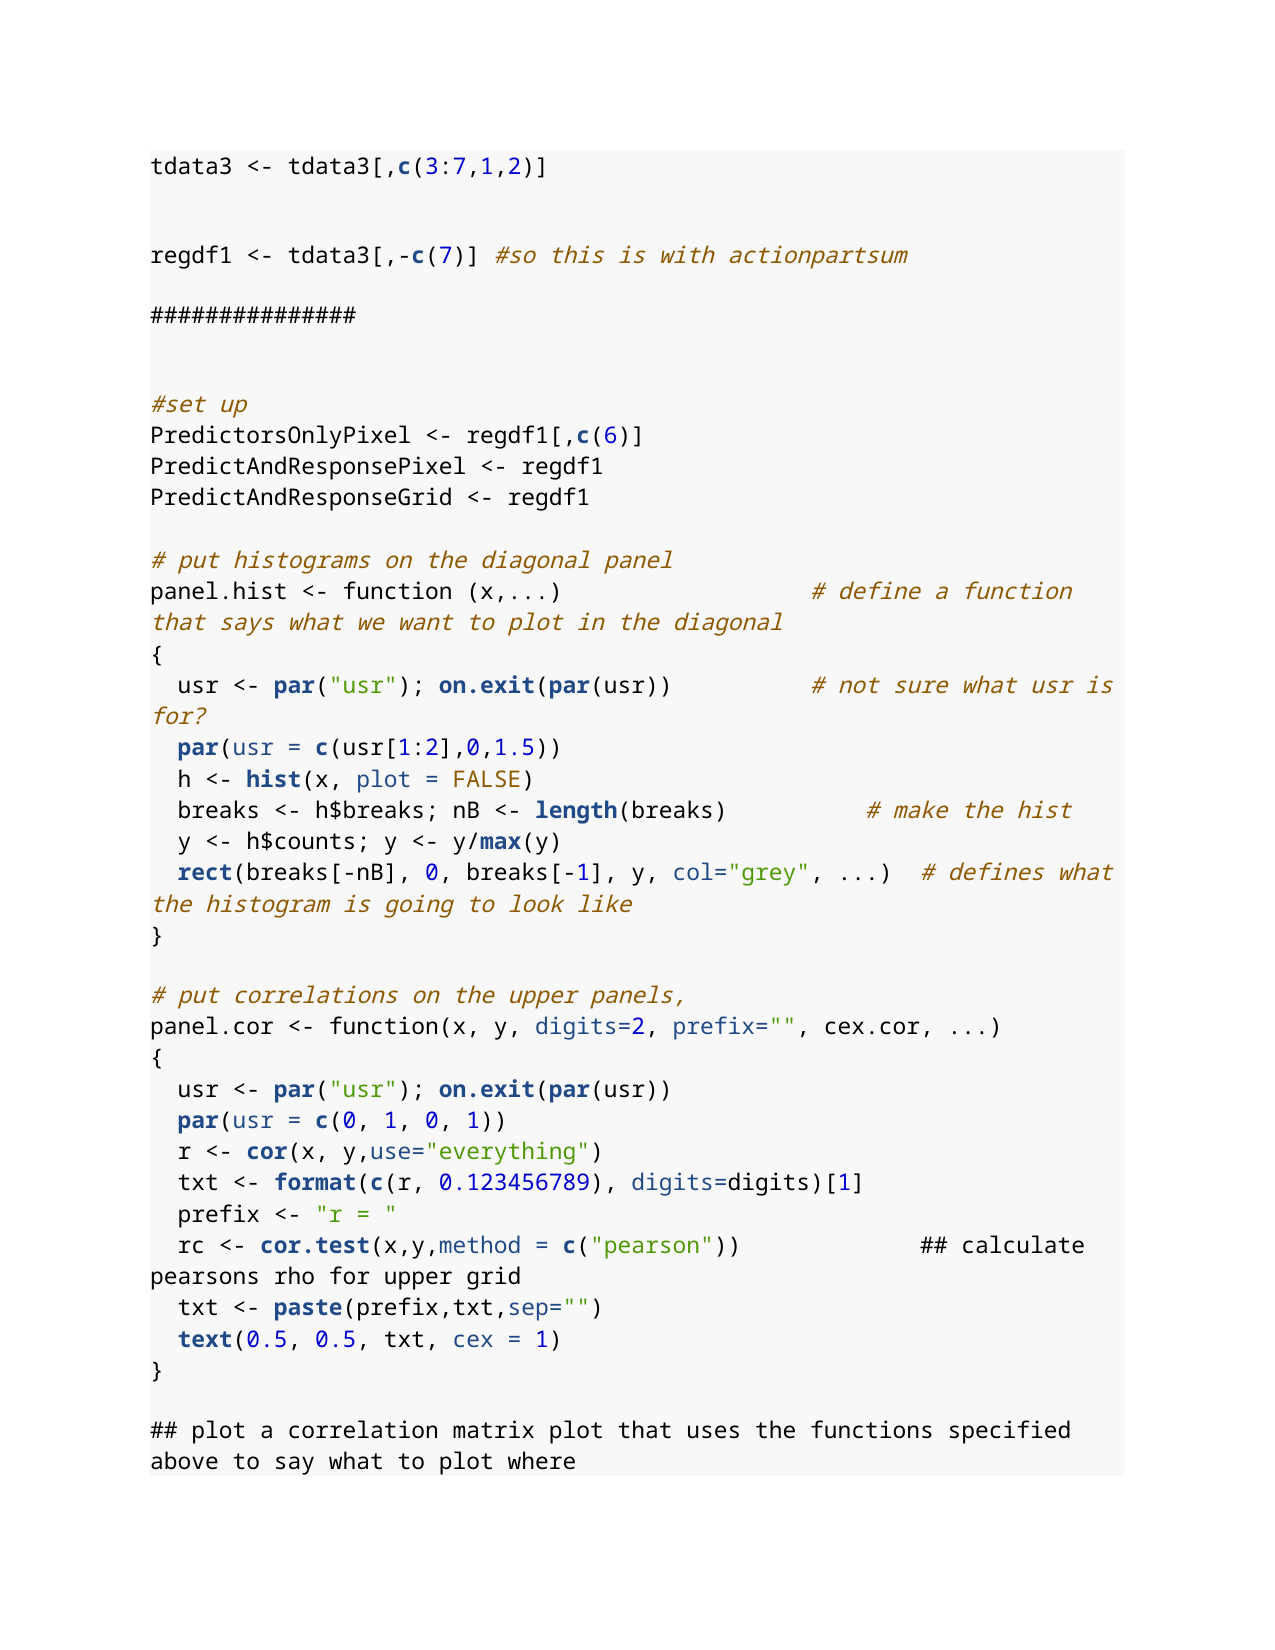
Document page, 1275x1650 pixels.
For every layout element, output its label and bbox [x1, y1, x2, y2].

text [150, 150, 1125, 1476]
